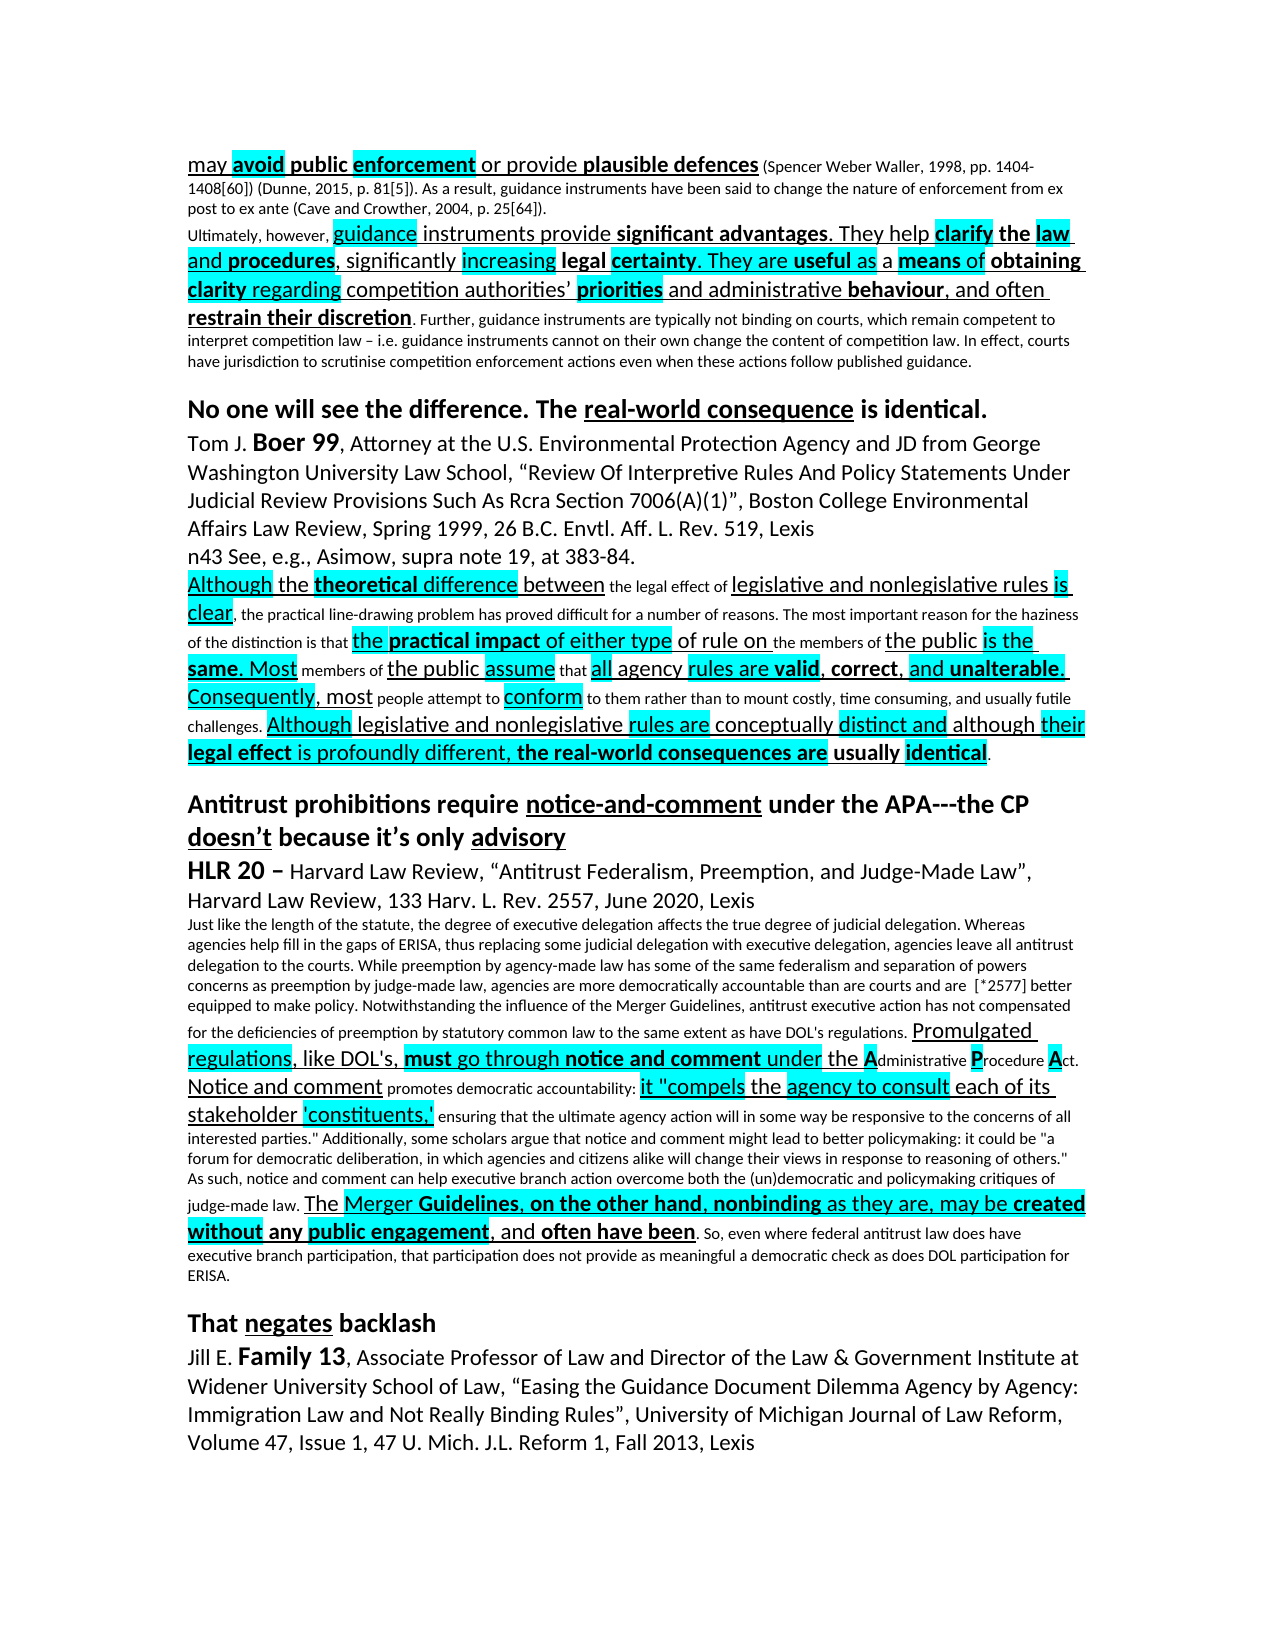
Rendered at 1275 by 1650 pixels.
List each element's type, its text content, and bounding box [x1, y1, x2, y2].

text Tom J. Boer 99, Attorney at the U.S. Environmental Protection Agency and JD from George Washington University Law School, “Review Of Interpretive Rules And Policy Statements Under Judicial Review Provisions Such As Rcra Section 7006(A)(1)”, Boston College Environmental Affairs Law Review, Spring 1999, 26 B.C. Envtl. Aff. L. Rev. 519, Lexis [187, 425, 1087, 542]
text Ultimately, however, guidance instruments provide significant advantages. They help clarify the law and procedures, significantly increasing legal certainty. They are useful as a means of obtaining clarity regarding competition authorities’ priorities and administrative behaviour, and often restrain their discretion. Further, guidance instruments are typically not binding on courts, which remain competent to interpret competition law – i.e. guidance instruments cannot on their own change the content of competition law. In effect, courts have jurisdiction to scrutinise competition enforcement actions even when these actions follow published guidance. [187, 219, 1087, 371]
subtitle That negates backlash [187, 1306, 1087, 1339]
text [187, 150, 1087, 219]
text HLR 20 – Harvard Law Review, “Antitrust Federalism, Preemption, and Judge-Made Law”, Harvard Law Review, 133 Harv. L. Rev. 2557, June 2020, Lexis [187, 853, 1087, 914]
text n43 See, e.g., Asimow, supra note 19, at 383-84. [187, 542, 1087, 570]
text Although the theoretical difference between the legal effect of legislative and nonlegislative rules is clear, the practical line-drawing problem has proved difficult for a number of reasons. The most important reason for the haziness of the distinction is that the practical impact of either type of rule on the members of the public is the same. Most members of the public assume that all agency rules are valid, correct, and unalterable. Consequently, most people attempt to conform to them rather than to mount costly, time consuming, and usually futile challenges. Although legislative and nonlegislative rules are conceptually distinct and although their legal effect is profoundly different, the real-world consequences are usually identical. [187, 570, 1087, 766]
subtitle No one will see the difference. The real-world consequence is identical. [187, 392, 1087, 425]
text Jill E. Family 13, Associate Professor of Law and Director of the Law & Government Institute at Widener University School of Law, “Easing the Guidance Document Dilemma Agency by Agency: Immigration Law and Not Really Binding Rules”, University of Michigan Journal of Law Reform, Volume 47, Issue 1, 47 U. Mich. J.L. Reform 1, Fall 2013, Lexis [187, 1339, 1087, 1457]
subtitle Antitrust prohibitions require notice-and-comment under the APA---the CP doesn’t because it’s only advisory [187, 787, 1087, 853]
text Just like the length of the statute, the degree of executive delegation affects the true degree of judicial delegation. Whereas agencies help fill in the gaps of ERISA, thus replacing some judicial delegation with executive delegation, agencies leave all antitrust delegation to the courts. While preemption by agency-made law has some of the same federalism and separation of powers concerns as preemption by judge-made law, agencies are more democratically accountable than are courts and are [*2577] better equipped to make policy. Notwithstanding the influence of the Merger Guidelines, antitrust executive action has not compensated for the deficiencies of preemption by statutory common law to the same extent as have DOL's regulations. Promulgated regulations, like DOL's, must go through notice and comment under the Administrative Procedure Act. Notice and comment promotes democratic accountability: it "compels the agency to consult each of its stakeholder 'constituents,' ensuring that the ultimate agency action will in some way be responsive to the concerns of all interested parties." Additionally, some scholars argue that notice and comment might lead to better policymaking: it could be "a forum for democratic deliberation, in which agencies and citizens alike will change their views in response to reasoning of others." As such, notice and comment can help executive branch action overcome both the (un)democratic and policymaking critiques of judge-made law. The Merger Guidelines, on the other hand, nonbinding as they are, may be created without any public engagement, and often have been. So, even where federal antitrust law does have executive branch participation, that participation does not provide as meaningful a democratic check as does DOL participation for ERISA. [187, 914, 1087, 1286]
